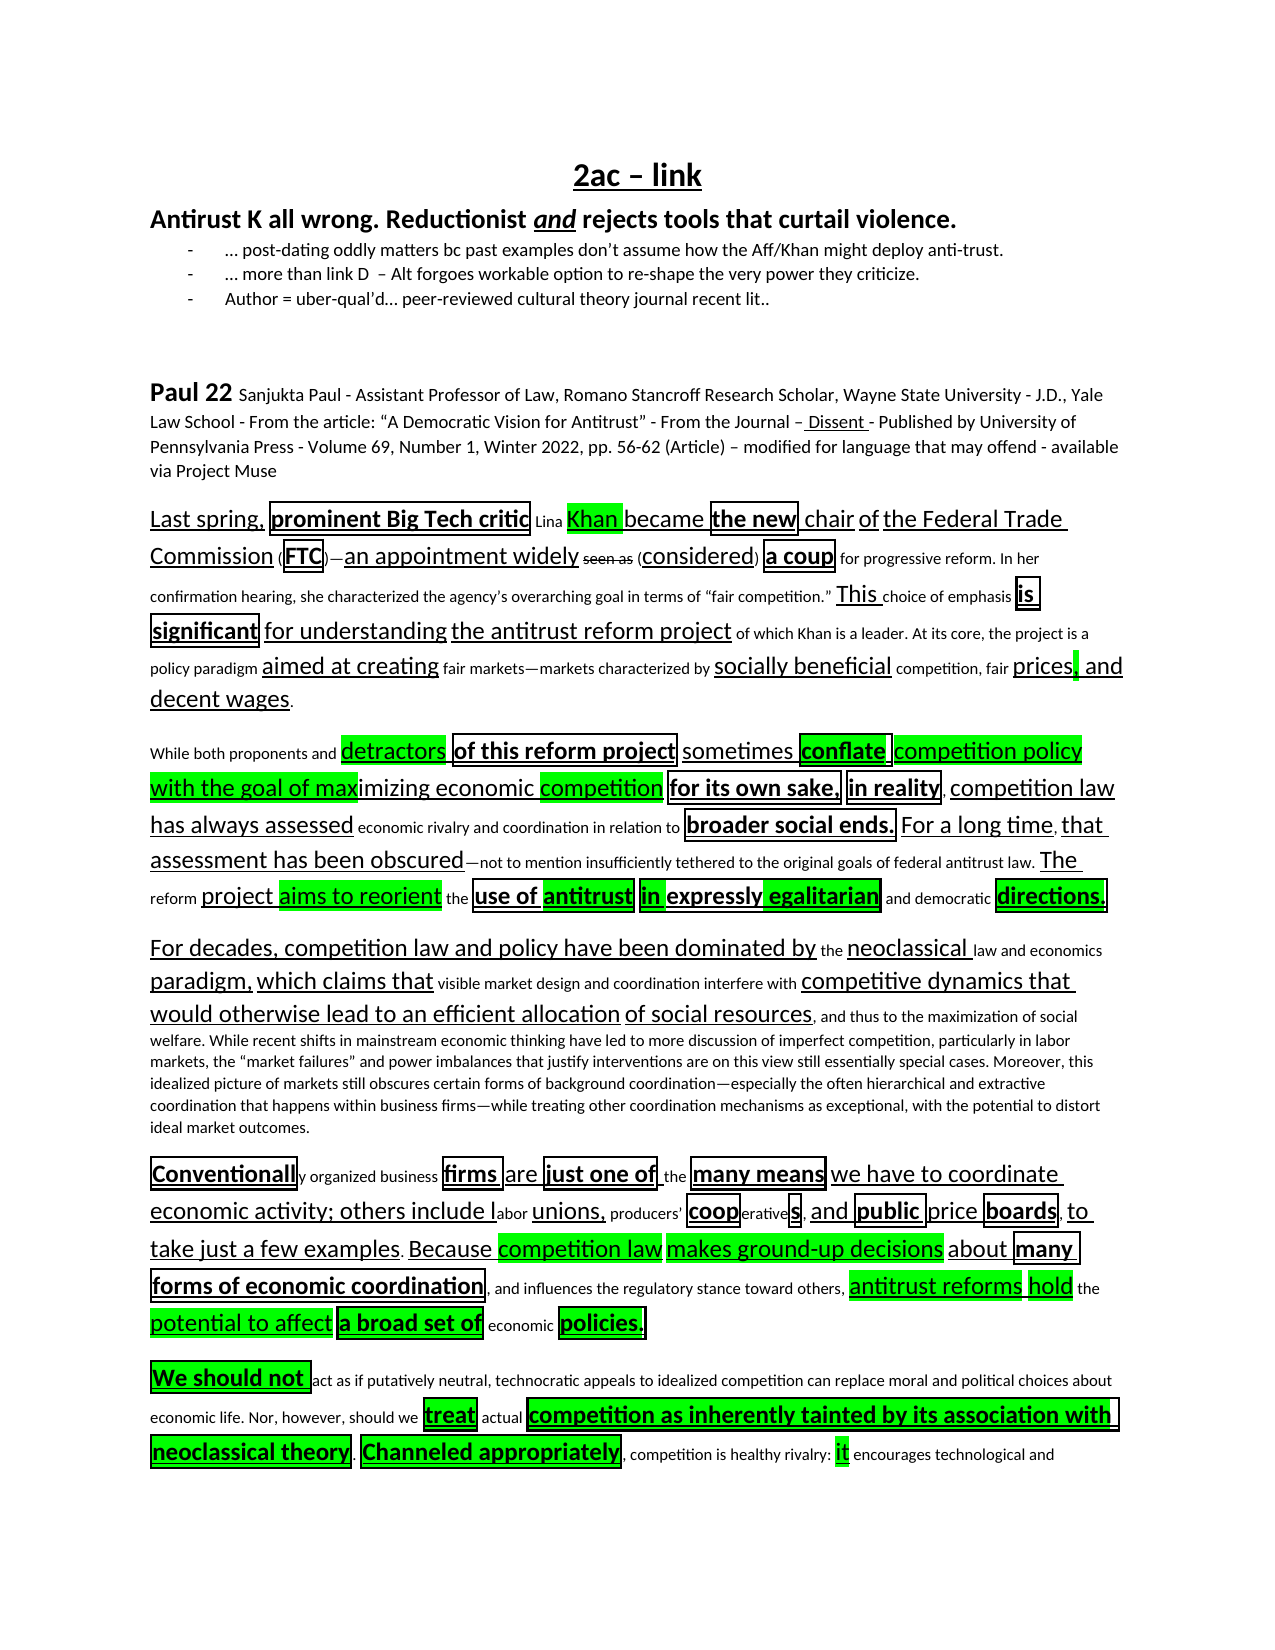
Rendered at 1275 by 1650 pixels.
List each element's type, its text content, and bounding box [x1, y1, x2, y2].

text Last spring, prominent Big Tech critic Lina Khan became the new chair of the Federal Trade Commission (FTC)—an appointment widely seen as (considered) a coup for progressive reform. In her confirmation hearing, she characterized the agency’s overarching goal in terms of “fair competition.” This choice of emphasis is significant for understanding the antitrust reform project of which Khan is a leader. At its core, the project is a policy paradigm aimed at creating fair markets—markets characterized by socially beneficial competition, fair prices, and decent wages. [150, 501, 1125, 714]
text While both proponents and detractors of this reform project sometimes conflate competition policy with the goal of maximizing economic competition for its own sake, in reality, competition law has always assessed economic rivalry and coordination in relation to broader social ends. For a long time, that assessment has been obscured—not to mention insufficiently tethered to the original goals of federal antitrust law. The reform project aims to reorient the use of antitrust in expressly egalitarian and democratic directions. [150, 733, 1125, 913]
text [150, 1359, 1125, 1469]
subtitle Antirust K all wrong. Reductionist and rejects tools that curtail violence. [150, 202, 1125, 235]
text Conventionally organized business firms are just one of the many means we have to coordinate economic activity; others include labor unions, producers’ cooperatives, and public price boards, to take just a few examples. Because competition law makes ground-up decisions about many forms of economic coordination, and influences the regulatory stance toward others, antitrust reforms hold the potential to affect a broad set of economic policies. [150, 1156, 1125, 1340]
list Author = uber-qual’d… peer-reviewed cultural theory journal recent lit.. [187, 287, 1125, 310]
text Paul 22 Sanjukta Paul - Assistant Professor of Law, Romano Stancroff Research Scholar, Wayne State University - J.D., Yale Law School - From the article: “A Democratic Vision for Antitrust” - From the Journal – Dissent - Published by University of Pennsylvania Press - Volume 69, Number 1, Winter 2022, pp. 56-62 (Article) – modified for language that may offend - available via Project Muse [150, 376, 1125, 483]
list … more than link D – Alt forgoes workable option to re-shape the very power they criticize. [187, 263, 1125, 286]
list … post-dating oddly matters bc past examples don’t assume how the Aff/Khan might deploy anti-trust. [187, 238, 1125, 261]
subtitle 2ac – link [150, 154, 1125, 195]
text For decades, competition law and policy have been dominated by the neoclassical law and economics paradigm, which claims that visible market design and coordination interfere with competitive dynamics that would otherwise lead to an efficient allocation of social resources, and thus to the maximization of social welfare. While recent shifts in mainstream economic thinking have led to more discussion of imperfect competition, particularly in labor markets, the “market failures” and power imbalances that justify interventions are on this view still essentially special cases. Moreover, this idealized picture of markets still obscures certain forms of background coordination—especially the often hierarchical and extractive coordination that happens within business firms—while treating other coordination mechanisms as exceptional, with the potential to distort ideal market outcomes. [150, 932, 1125, 1138]
